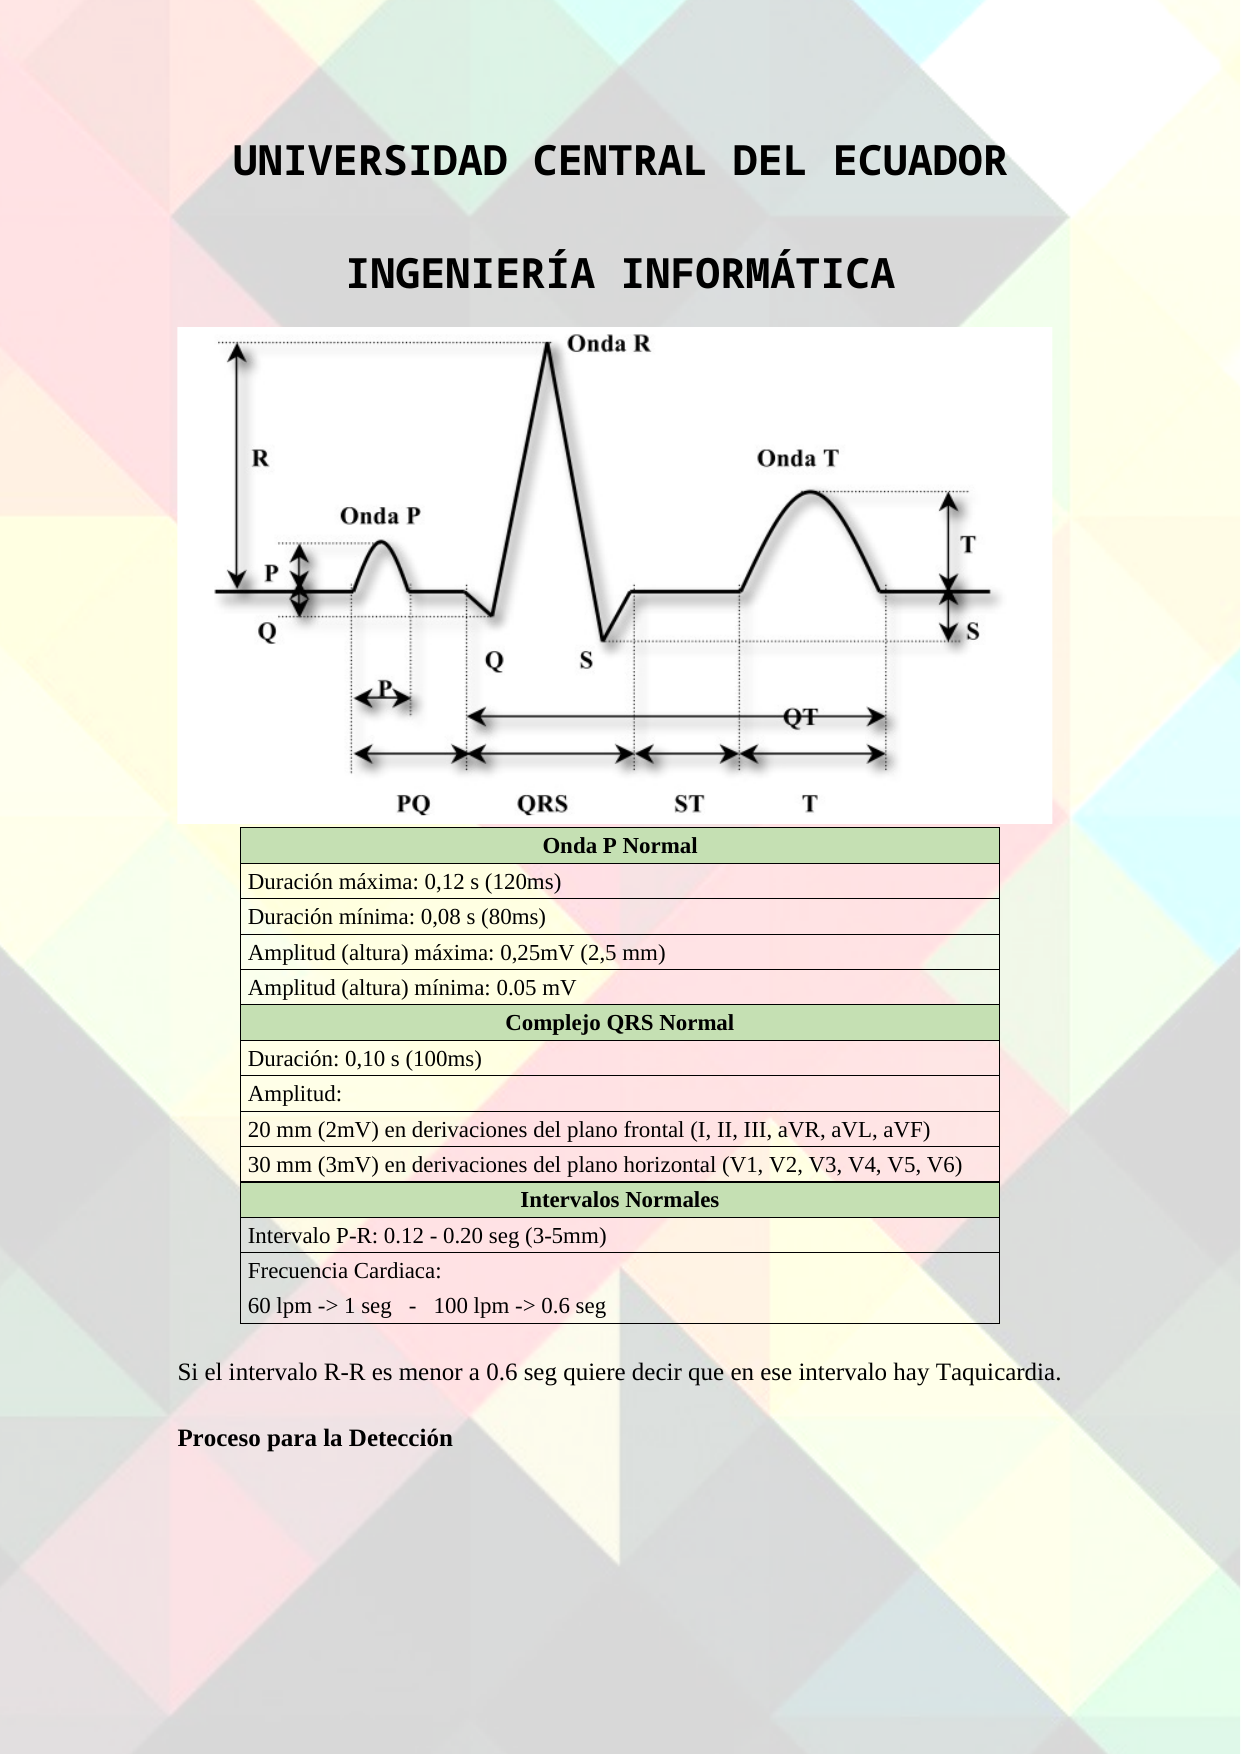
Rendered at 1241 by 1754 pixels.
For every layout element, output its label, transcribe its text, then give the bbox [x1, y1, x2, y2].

table_cell Duración: 0,10 s (100ms) [241, 1041, 999, 1075]
table_cell Duración máxima: 0,12 s (120ms) [241, 864, 999, 898]
table_cell Amplitud (altura) máxima: 0,25mV (2,5 mm) [241, 935, 999, 969]
table_cell Amplitud: [241, 1076, 999, 1111]
text Proceso para la Detección [177, 1423, 1063, 1452]
table_header Onda P Normal [241, 828, 999, 863]
table_cell Complejo QRS Normal [241, 1005, 999, 1040]
table_cell Intervalos Normales [241, 1183, 999, 1217]
table_cell Amplitud (altura) mínima: 0.05 mV [241, 970, 999, 1004]
table_cell Duración mínima: 0,08 s (80ms) [241, 899, 999, 933]
table_cell 30 mm (3mV) en derivaciones del plano horizontal (V1, V2, V3, V4, V5, V6) [241, 1147, 999, 1181]
table_cell 60 lpm -> 1 seg - 100 lpm -> 0.6 seg [241, 1288, 999, 1323]
table_cell Intervalo P-R: 0.12 - 0.20 seg (3-5mm) [241, 1218, 999, 1252]
table_cell 20 mm (2mV) en derivaciones del plano frontal (I, II, III, aVR, aVL, aVF) [241, 1112, 999, 1146]
picture [177, 327, 1053, 824]
text Si el intervalo R-R es menor a 0.6 seg quiere decir que en ese intervalo hay Taquicardia. [177, 1357, 1063, 1386]
table_cell Frecuencia Cardiaca: [241, 1253, 999, 1288]
